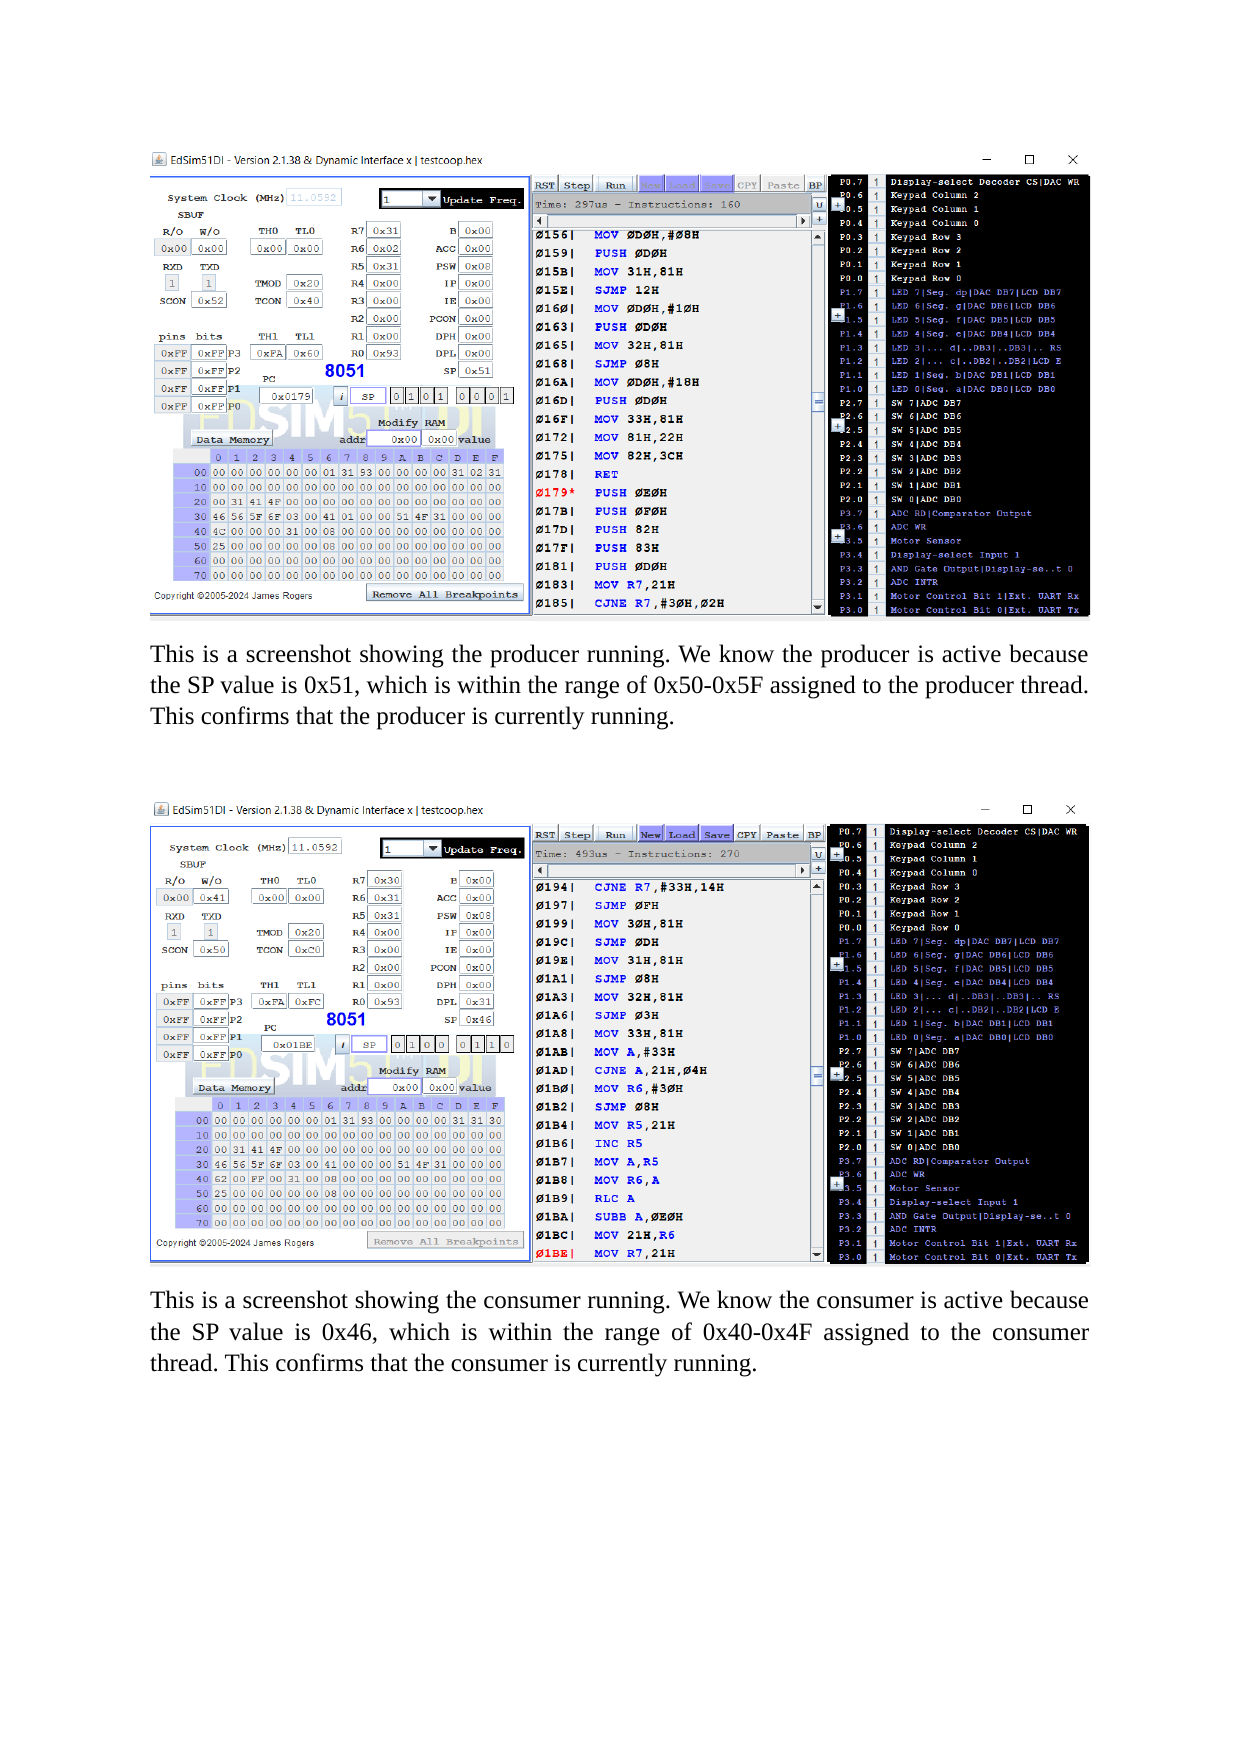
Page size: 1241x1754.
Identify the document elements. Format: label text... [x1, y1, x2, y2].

text This is a screenshot showing the producer running. We know the producer is active because the SP value is 0x51, which is within the range of 0x50-0x5F assigned to the producer thread. This confirms that the producer is currently running. [150, 639, 1090, 730]
picture [150, 150, 1091, 621]
picture [150, 796, 1091, 1267]
text This is a screenshot showing the consumer running. We know the consumer is active because the SP value is 0x46, which is within the range of 0x40-0x4F assigned to the consumer thread. This confirms that the consumer is currently running. [150, 1286, 1090, 1376]
